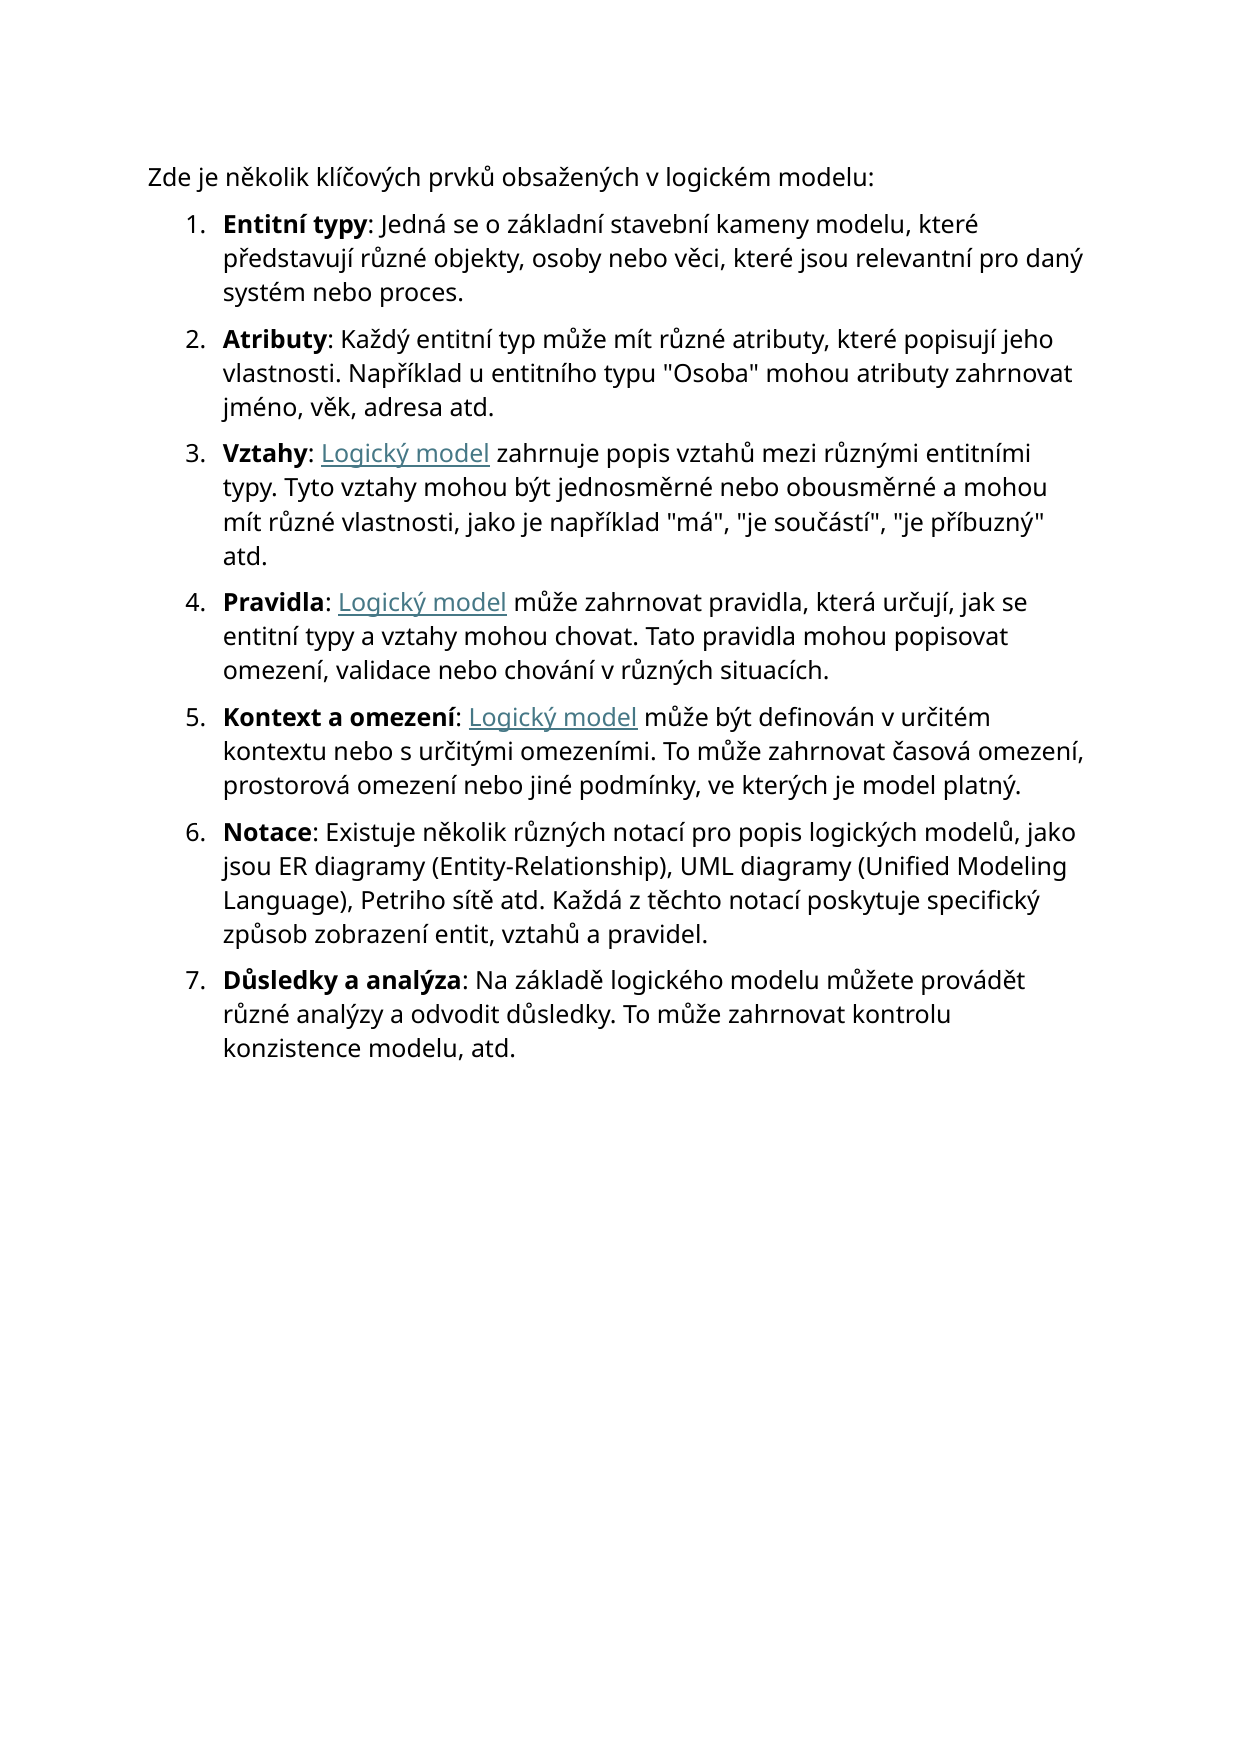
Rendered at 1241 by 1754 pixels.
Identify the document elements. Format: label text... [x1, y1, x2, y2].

list Atributy: Každý entitní typ může mít různé atributy, které popisují jeho vlastnosti. Například u entitního typu "Osoba" mohou atributy zahrnovat jméno, věk, adresa atd. [185, 321, 1093, 423]
list Kontext a omezení: Logický model může být definován v určitém kontextu nebo s určitými omezeními. To může zahrnovat časová omezení, prostorová omezení nebo jiné podmínky, ve kterých je model platný. [185, 699, 1093, 802]
list Vztahy: Logický model zahrnuje popis vztahů mezi různými entitními typy. Tyto vztahy mohou být jednosměrné nebo obousměrné a mohou mít různé vlastnosti, jako je například "má", "je součástí", "je příbuzný" atd. [185, 436, 1093, 572]
list Entitní typy: Jedná se o základní stavební kameny modelu, které představují různé objekty, osoby nebo věci, které jsou relevantní pro daný systém nebo proces. [185, 207, 1093, 309]
text Zde je několik klíčových prvků obsažených v logickém modelu: [148, 160, 1093, 194]
list Pravidla: Logický model může zahrnovat pravidla, která určují, jak se entitní typy a vztahy mohou chovat. Tato pravidla mohou popisovat omezení, validace nebo chování v různých situacích. [185, 585, 1093, 687]
list Důsledky a analýza: Na základě logického modelu můžete provádět různé analýzy a odvodit důsledky. To může zahrnovat kontrolu konzistence modelu, atd. [185, 963, 1093, 1065]
list Notace: Existuje několik různých notací pro popis logických modelů, jako jsou ER diagramy (Entity-Relationship), UML diagramy (Unified Modeling Language), Petriho sítě atd. Každá z těchto notací poskytuje specifický způsob zobrazení entit, vztahů a pravidel. [185, 814, 1093, 950]
